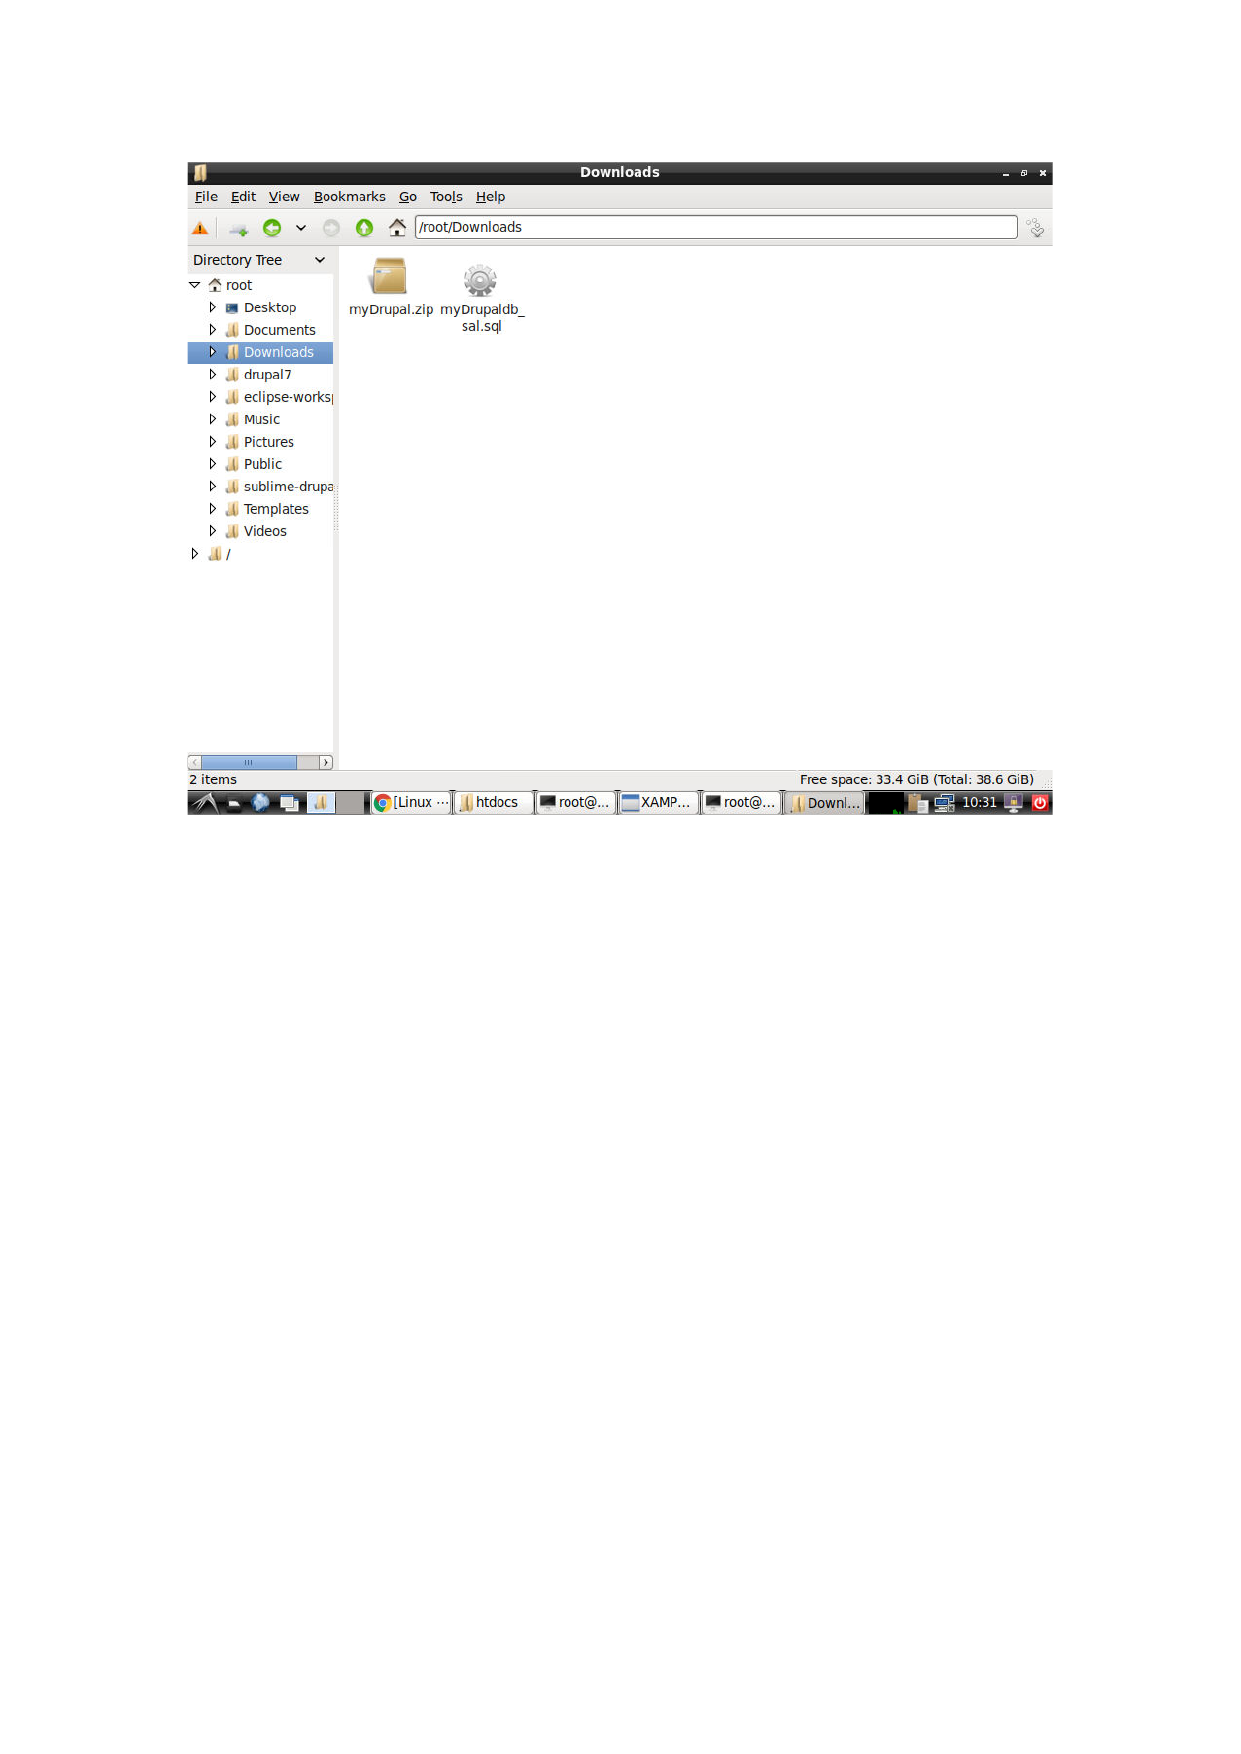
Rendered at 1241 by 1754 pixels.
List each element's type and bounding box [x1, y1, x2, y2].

picture [187, 162, 1053, 815]
